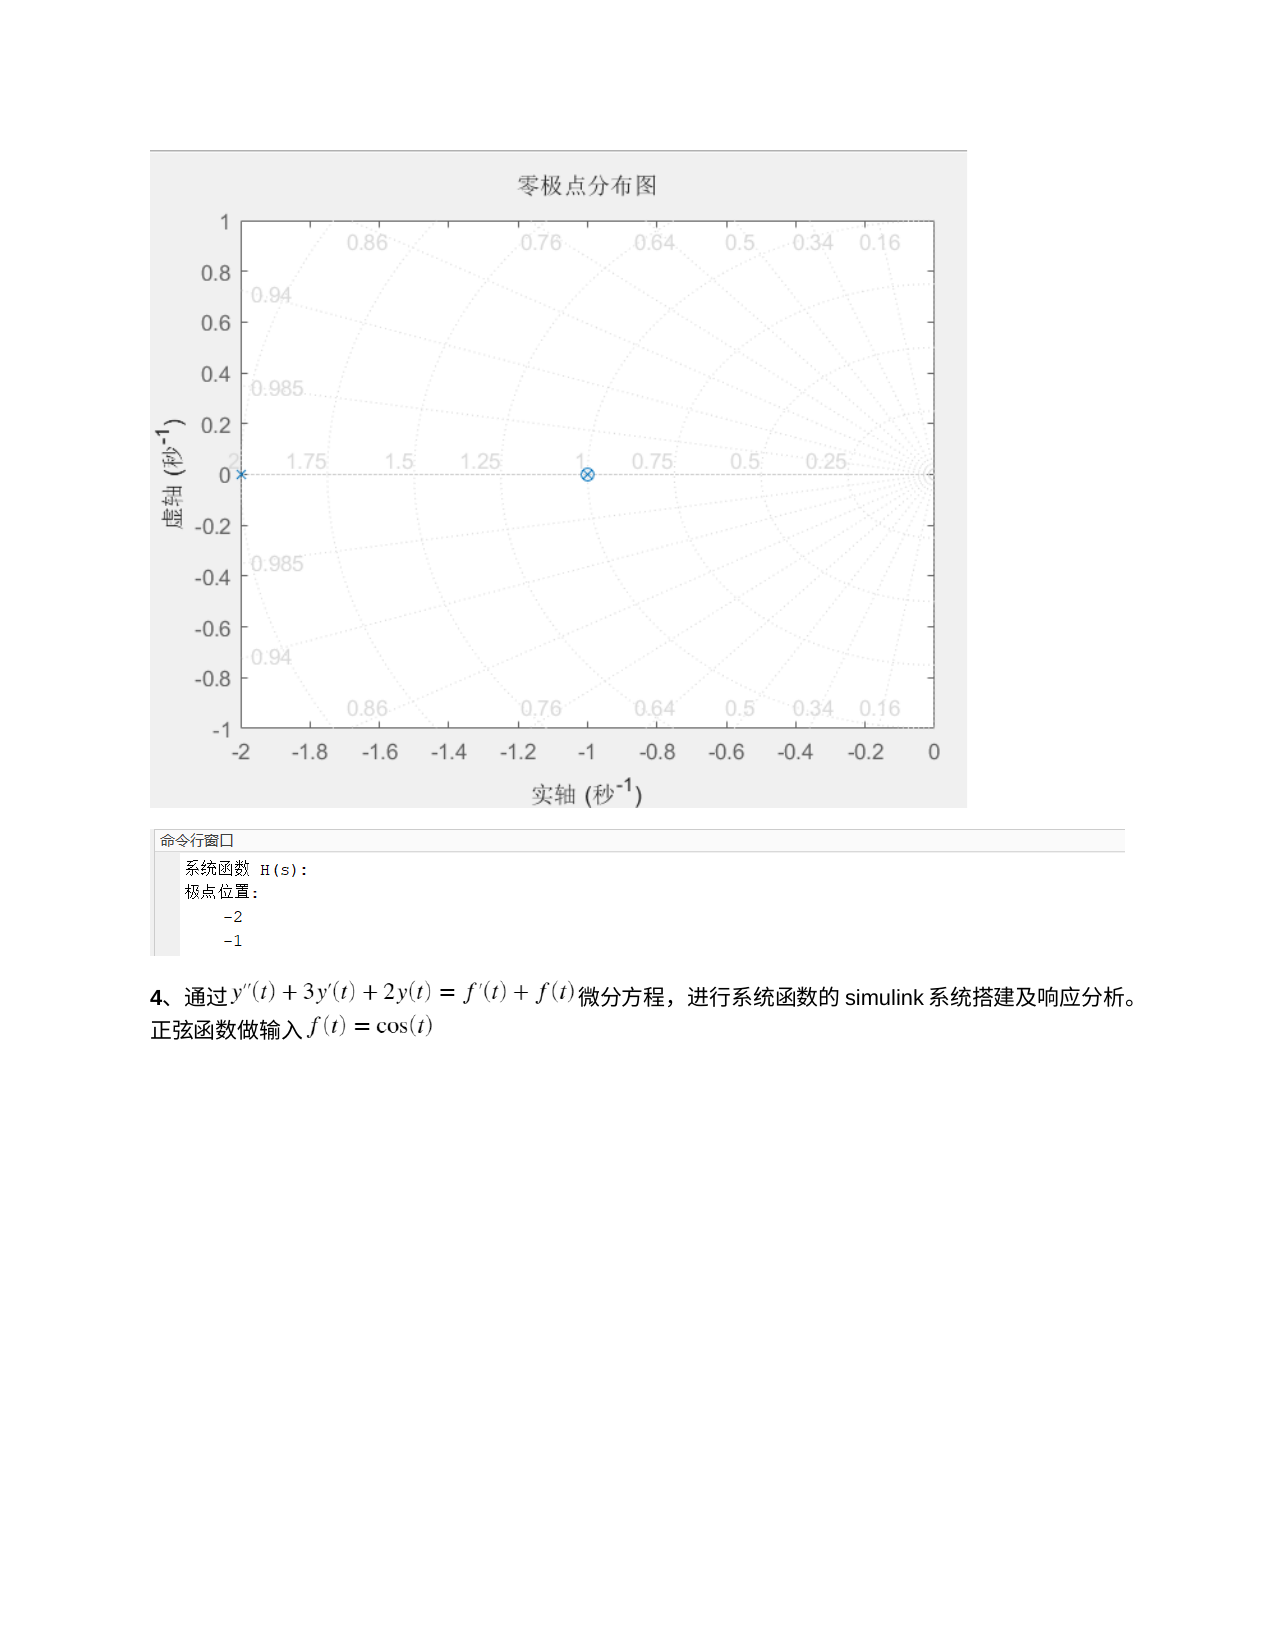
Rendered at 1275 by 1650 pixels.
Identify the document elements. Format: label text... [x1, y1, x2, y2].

picture [303, 1011, 436, 1039]
picture [150, 150, 968, 808]
text 4、通过微分方程，进行系统函数的simulink系统搭建及响应分析。正弦函数做输入 [150, 978, 1125, 1045]
picture [150, 829, 1125, 956]
picture [227, 977, 578, 1005]
